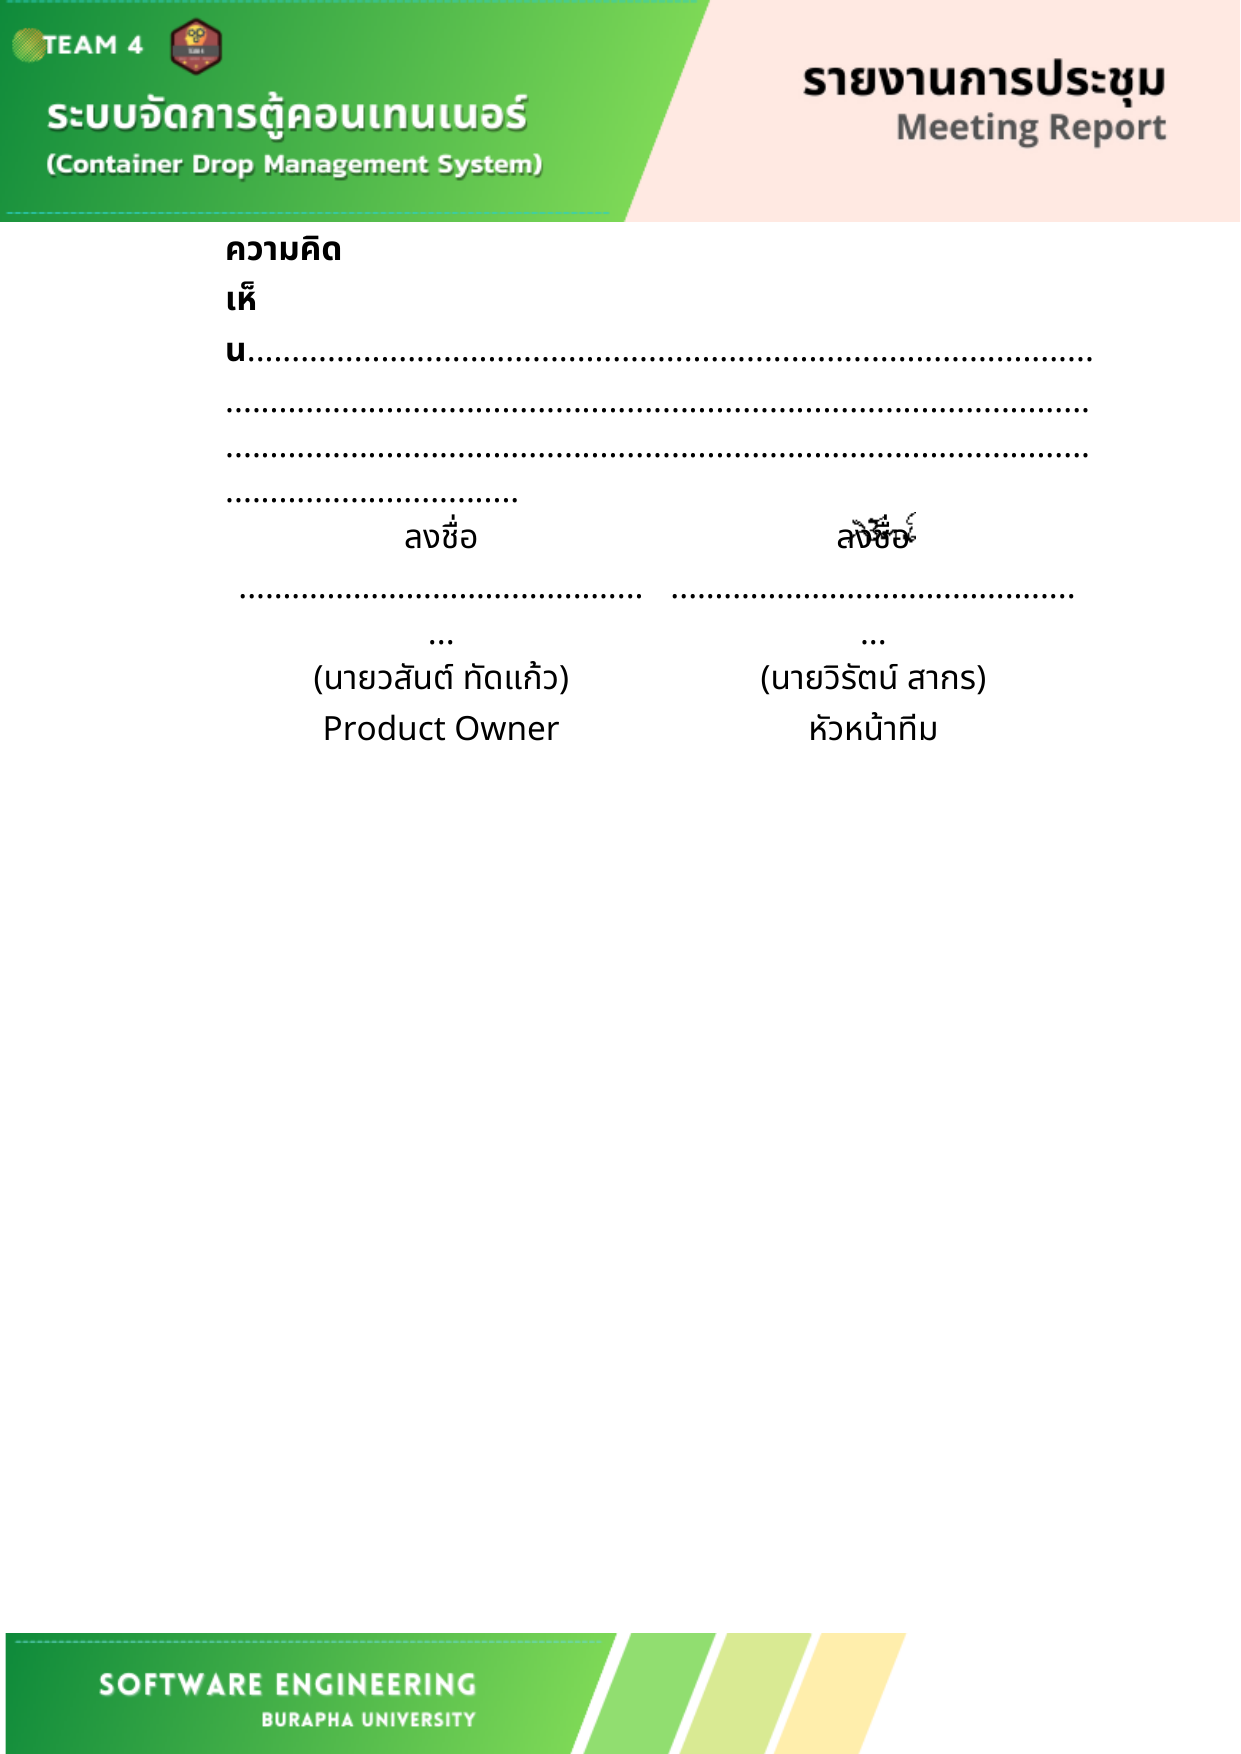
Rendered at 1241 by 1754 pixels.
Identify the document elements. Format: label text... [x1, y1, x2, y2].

table_cell หัวหน้าทีม [657, 705, 1089, 755]
picture [0, 0, 1241, 222]
table_header ลงชื่อ ....……………………….………........ [225, 513, 657, 654]
table_cell (นายวิรัตน์ สากร) [657, 654, 1089, 704]
picture [848, 512, 916, 546]
text ความคิดเห็น.................................................................................................................................................................................................................................................................................................................................. [225, 225, 1096, 513]
picture [5, 1633, 1150, 1754]
table_header ลงชื่อ ....……………………….………........ [657, 513, 1089, 654]
table_cell Product Owner [225, 705, 657, 755]
table_cell (นายวสันต์ ทัดแก้ว) [225, 654, 657, 704]
